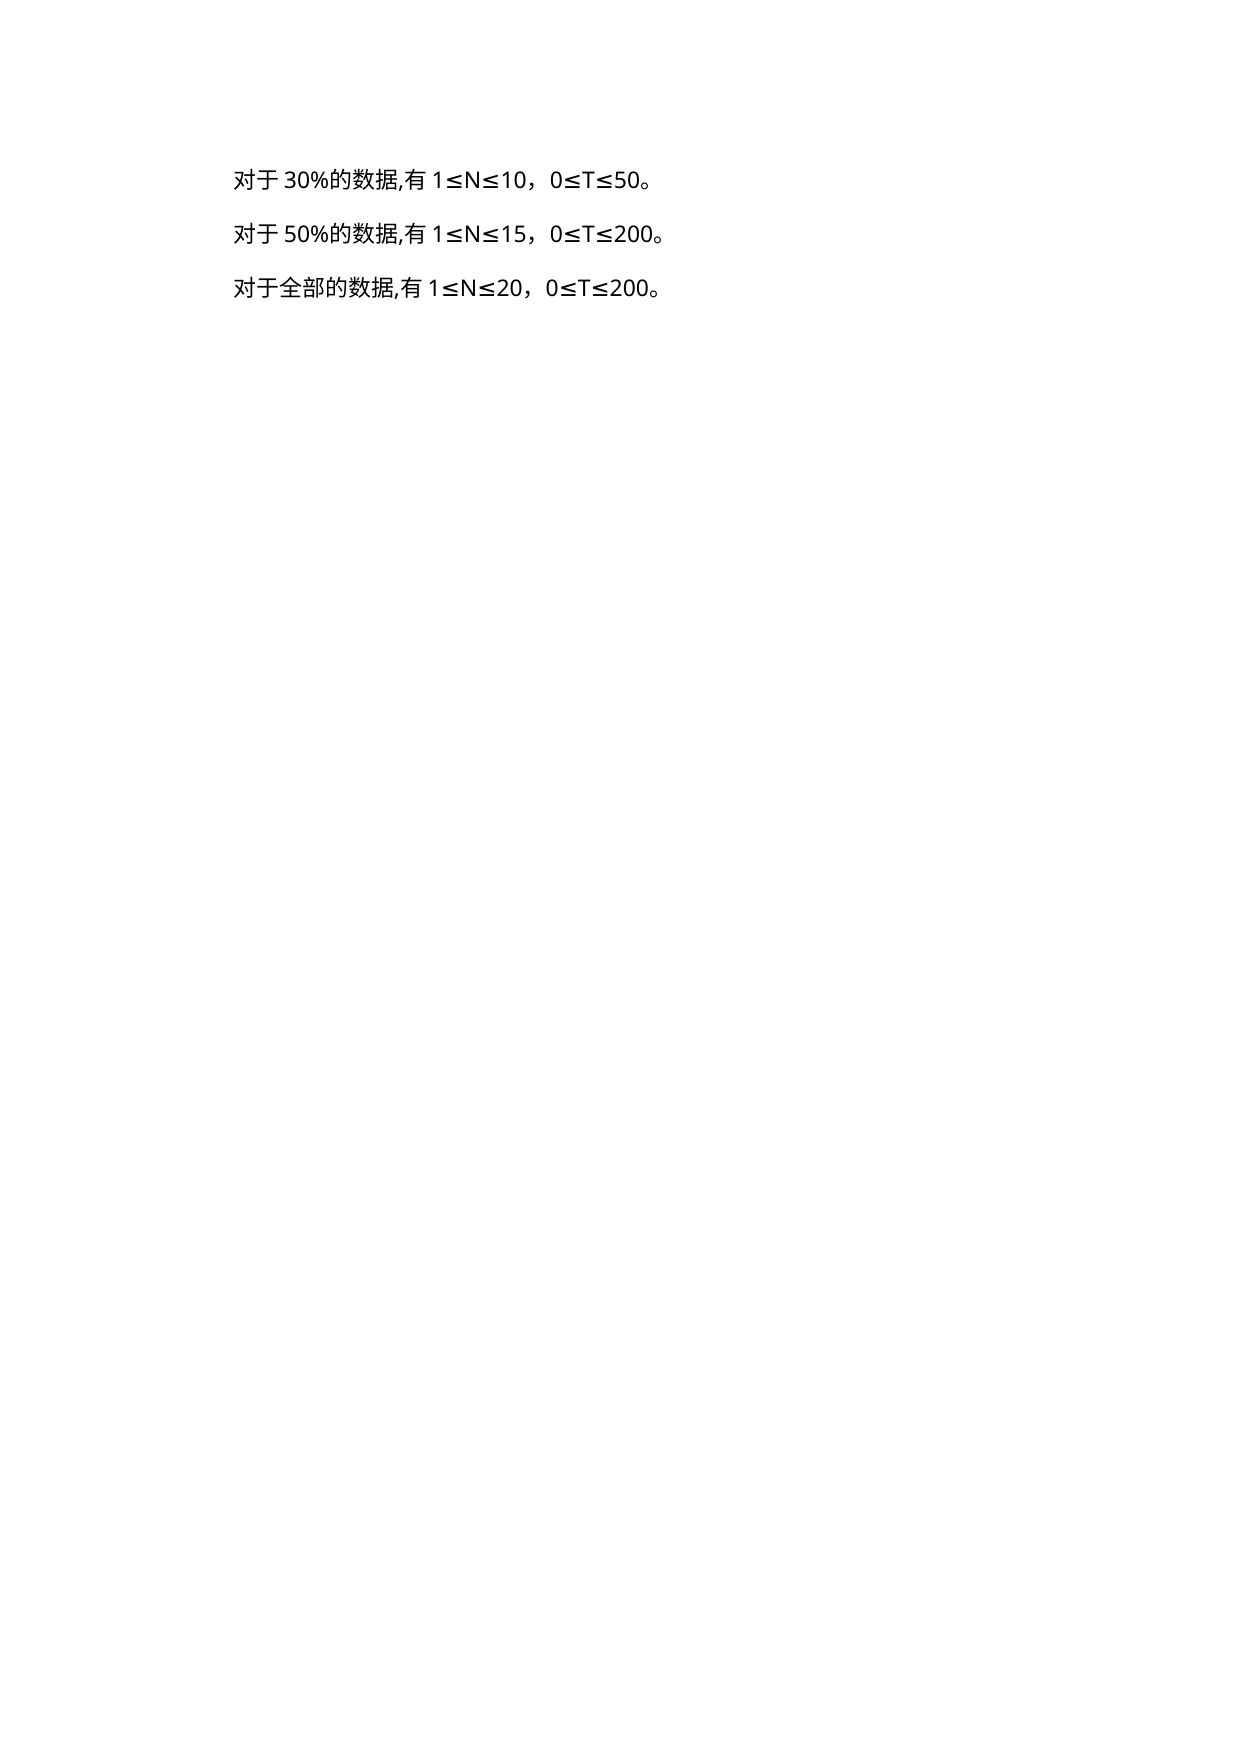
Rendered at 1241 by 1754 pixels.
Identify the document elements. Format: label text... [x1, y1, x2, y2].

text 对于50%的数据,有1≤N≤15，0≤T≤200。 [187, 216, 1053, 249]
text 对于30%的数据,有1≤N≤10，0≤T≤50。 [187, 162, 1053, 195]
text 对于全部的数据,有1≤N≤20，0≤T≤200。 [187, 270, 1053, 304]
